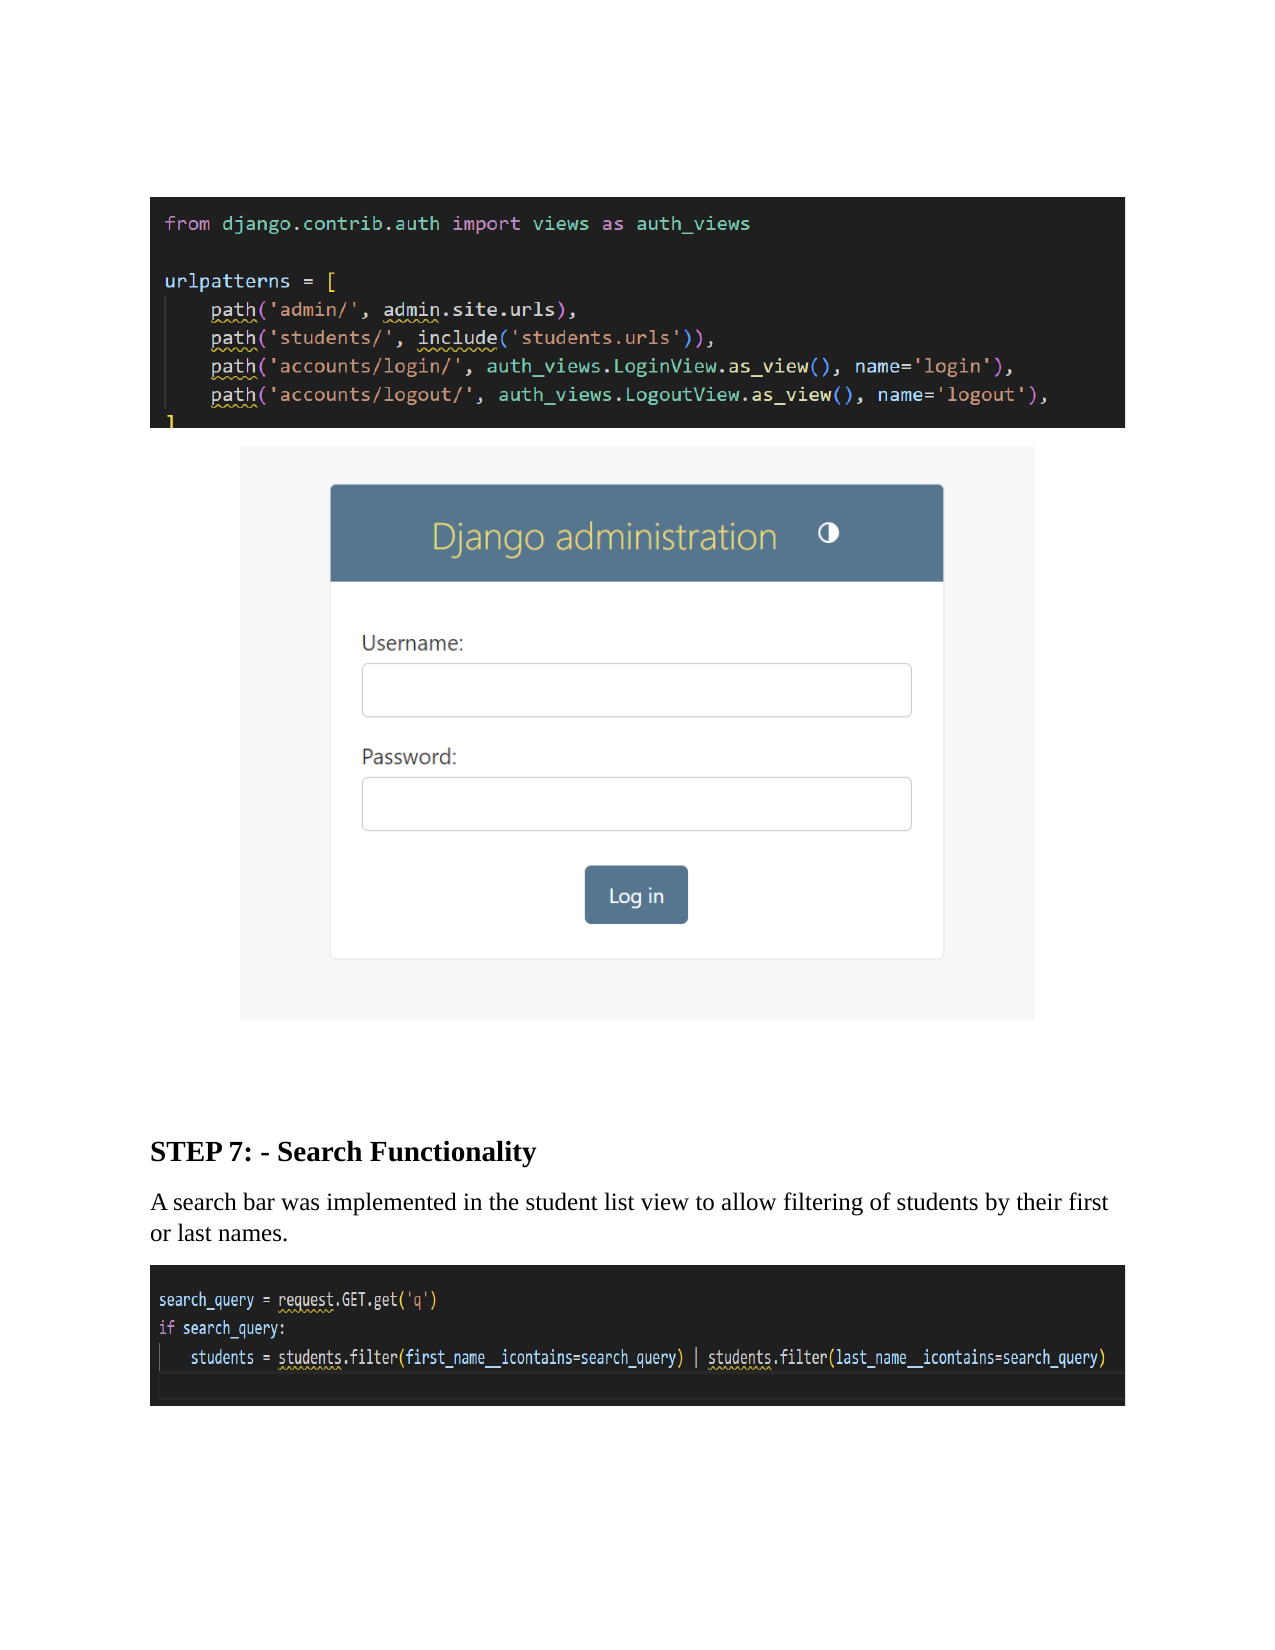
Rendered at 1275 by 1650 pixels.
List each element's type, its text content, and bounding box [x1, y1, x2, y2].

picture [150, 1265, 1125, 1406]
picture [240, 446, 1035, 1020]
text STEP 7: - Search Functionality [150, 1134, 1125, 1168]
text A search bar was implemented in the student list view to allow filtering of students by their first or last names. [150, 1187, 1125, 1247]
picture [150, 197, 1125, 428]
